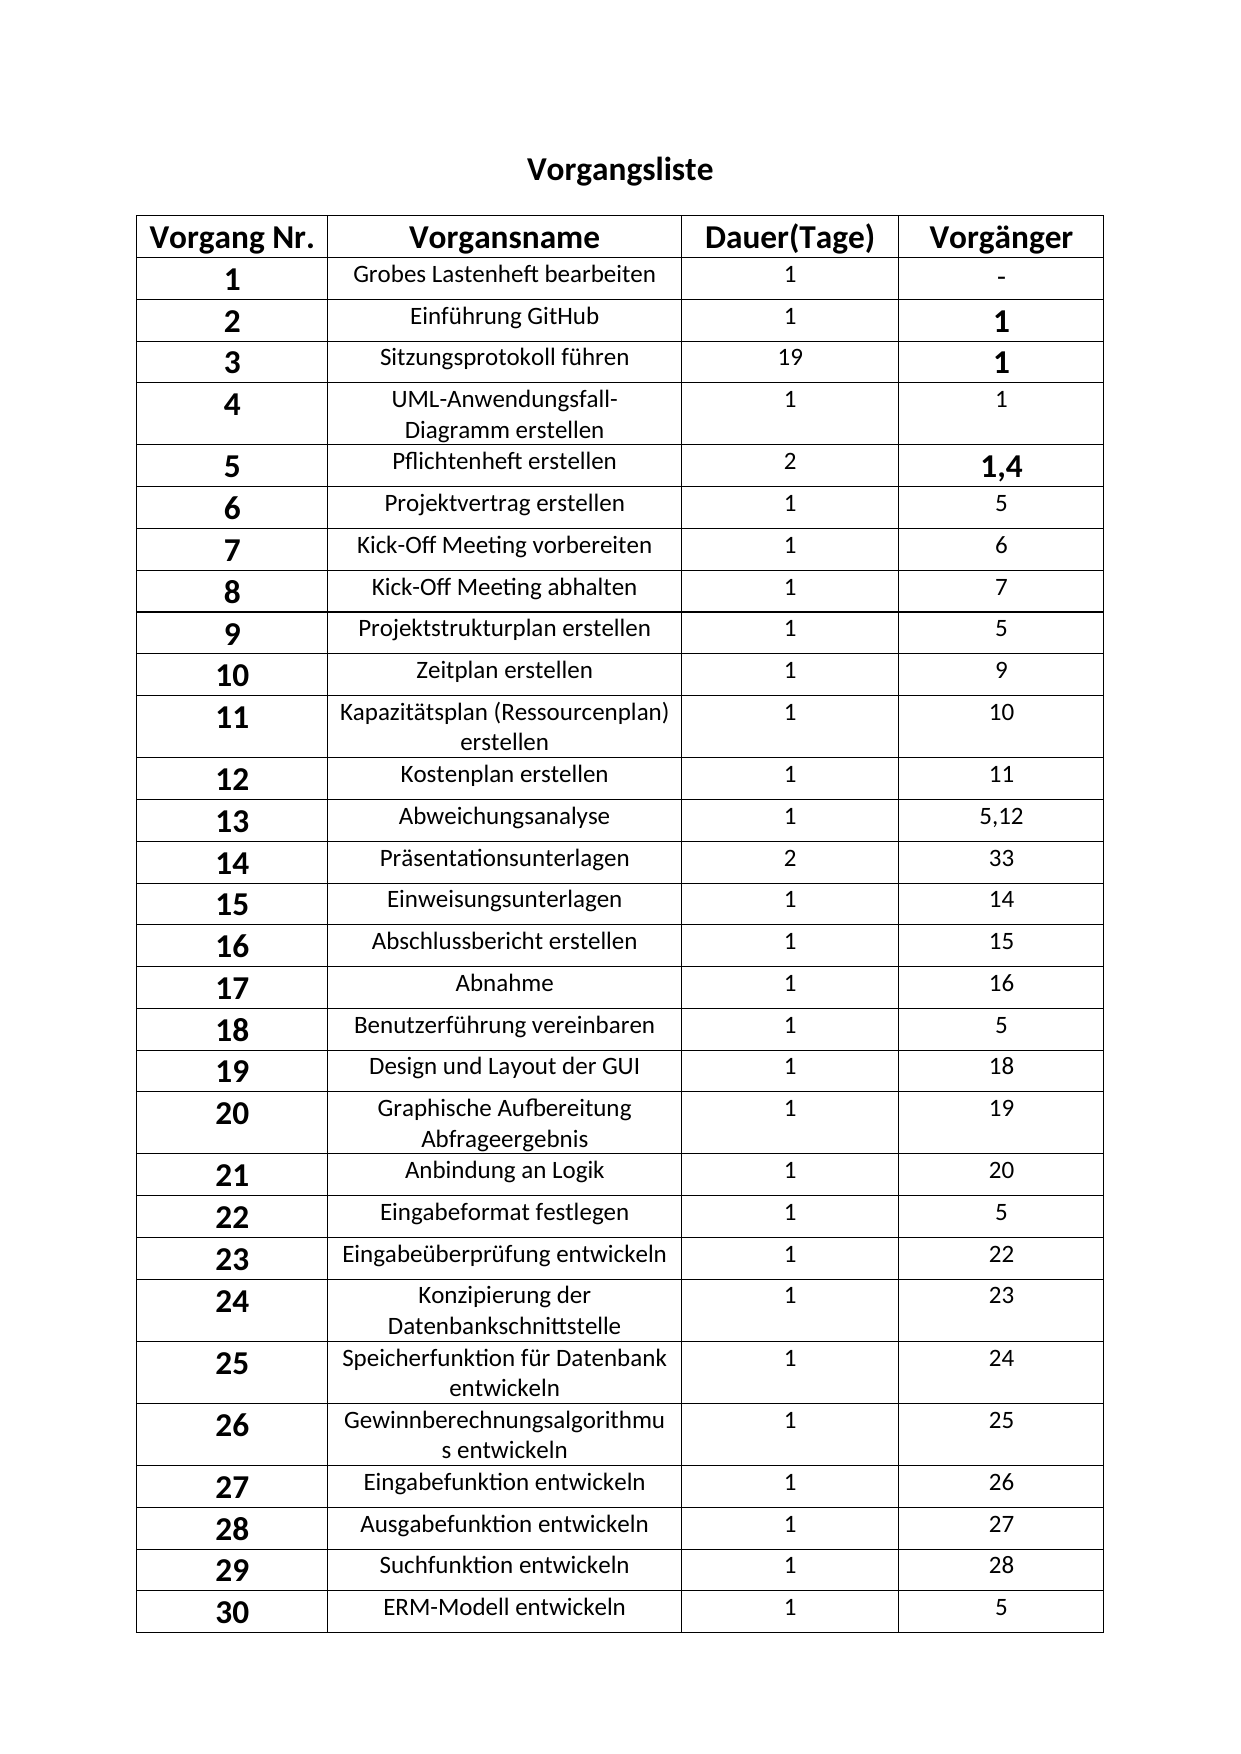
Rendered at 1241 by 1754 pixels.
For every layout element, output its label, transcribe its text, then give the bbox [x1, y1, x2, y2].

table_cell 1 [682, 383, 898, 444]
table_header Vorgansname [328, 216, 681, 257]
table_cell Abnahme [328, 967, 681, 1008]
table_cell 6 [137, 487, 327, 528]
table_cell 7 [899, 571, 1103, 611]
table_cell 33 [899, 842, 1103, 882]
table_cell 1 [682, 1591, 898, 1632]
table_cell 2 [682, 445, 898, 486]
table_cell 6 [899, 529, 1103, 570]
table_cell 9 [899, 654, 1103, 695]
table_cell 25 [899, 1404, 1103, 1465]
table_cell 29 [137, 1550, 327, 1590]
table_cell 24 [899, 1342, 1103, 1403]
table_cell 13 [137, 800, 327, 841]
table_cell 15 [899, 925, 1103, 966]
table_cell Kostenplan erstellen [328, 758, 681, 799]
table_cell Suchfunktion entwickeln [328, 1550, 681, 1590]
table_cell 1 [682, 1404, 898, 1465]
table_cell Abweichungsanalyse [328, 800, 681, 841]
table_cell 1 [682, 1009, 898, 1049]
table_cell Projektvertrag erstellen [328, 487, 681, 528]
table_cell 25 [137, 1342, 327, 1403]
table_cell 2 [682, 842, 898, 882]
table_cell 23 [137, 1238, 327, 1279]
table_cell 26 [137, 1404, 327, 1465]
table_cell 21 [137, 1154, 327, 1195]
table_cell 5 [899, 487, 1103, 528]
table_header Dauer(Tage) [682, 216, 898, 257]
table_cell Eingabeüberprüfung entwickeln [328, 1238, 681, 1279]
table_cell 1 [899, 342, 1103, 382]
table_cell 1 [682, 1550, 898, 1590]
table_cell Graphische Aufbereitung Abfrageergebnis [328, 1092, 681, 1153]
table_cell 1 [682, 967, 898, 1008]
table_cell 1 [682, 487, 898, 528]
table_cell 1 [682, 654, 898, 695]
table_cell 27 [137, 1466, 327, 1507]
table_cell 28 [899, 1550, 1103, 1590]
table_cell Eingabeformat festlegen [328, 1196, 681, 1237]
table_cell 20 [137, 1092, 327, 1153]
table_cell 1 [682, 1466, 898, 1507]
table_cell 1 [682, 1092, 898, 1153]
table_cell 17 [137, 967, 327, 1008]
table_cell 23 [899, 1280, 1103, 1341]
table_cell 19 [899, 1092, 1103, 1153]
table_cell Pflichtenheft erstellen [328, 445, 681, 486]
table_cell Kick-Off Meeting vorbereiten [328, 529, 681, 570]
table_cell 5,12 [899, 800, 1103, 841]
table_cell 15 [137, 884, 327, 924]
table_cell 1 [682, 529, 898, 570]
table_cell 1 [899, 383, 1103, 444]
table_header Vorgänger [899, 216, 1103, 257]
table_cell 26 [899, 1466, 1103, 1507]
table_cell 16 [899, 967, 1103, 1008]
table_cell 1 [682, 613, 898, 653]
table_cell 1 [682, 258, 898, 299]
table_cell 5 [899, 1591, 1103, 1632]
text Vorgangsliste [148, 148, 1093, 188]
table_cell 22 [137, 1196, 327, 1237]
table_cell 1 [682, 1508, 898, 1548]
table_cell 1,4 [899, 445, 1103, 486]
table_cell 1 [682, 758, 898, 799]
table_cell 14 [899, 884, 1103, 924]
table_cell 2 [137, 300, 327, 341]
table_cell 4 [137, 383, 327, 444]
table_cell Abschlussbericht erstellen [328, 925, 681, 966]
table_cell 3 [137, 342, 327, 382]
table_cell Grobes Lastenheft bearbeiten [328, 258, 681, 299]
table_cell 1 [682, 1342, 898, 1403]
table_cell 1 [899, 300, 1103, 341]
table_cell Projektstrukturplan erstellen [328, 613, 681, 653]
table_cell Einführung GitHub [328, 300, 681, 341]
table_cell Gewinnberechnungsalgorithmus entwickeln [328, 1404, 681, 1465]
table_cell 1 [137, 258, 327, 299]
table_cell Anbindung an Logik [328, 1154, 681, 1195]
table_cell 18 [899, 1051, 1103, 1091]
table_cell Ausgabefunktion entwickeln [328, 1508, 681, 1548]
table_cell 27 [899, 1508, 1103, 1548]
table_cell 12 [137, 758, 327, 799]
table_cell 24 [137, 1280, 327, 1341]
table_cell 1 [682, 1196, 898, 1237]
table_cell 1 [682, 571, 898, 611]
table_cell 19 [137, 1051, 327, 1091]
table_cell 28 [137, 1508, 327, 1548]
table_cell 1 [682, 884, 898, 924]
table_cell 8 [137, 571, 327, 611]
table_cell 1 [682, 925, 898, 966]
table_cell 11 [899, 758, 1103, 799]
table_cell 10 [899, 696, 1103, 757]
table_cell 5 [899, 1009, 1103, 1049]
table_cell 1 [682, 300, 898, 341]
table_cell 20 [899, 1154, 1103, 1195]
table_cell 18 [137, 1009, 327, 1049]
table_cell 1 [682, 1280, 898, 1341]
table_cell 19 [682, 342, 898, 382]
table_cell Benutzerführung vereinbaren [328, 1009, 681, 1049]
table_cell 5 [899, 1196, 1103, 1237]
table_cell Zeitplan erstellen [328, 654, 681, 695]
table_cell Kapazitätsplan (Ressourcenplan) erstellen [328, 696, 681, 757]
table_cell Eingabefunktion entwickeln [328, 1466, 681, 1507]
table_cell Speicherfunktion für Datenbank entwickeln [328, 1342, 681, 1403]
table_cell 1 [682, 696, 898, 757]
table_header Vorgang Nr. [137, 216, 327, 257]
table_cell 1 [682, 1051, 898, 1091]
table_cell - [899, 258, 1103, 299]
table_cell Präsentationsunterlagen [328, 842, 681, 882]
table_cell 30 [137, 1591, 327, 1632]
table_cell 1 [682, 1238, 898, 1279]
table_cell 1 [682, 1154, 898, 1195]
table_cell UML-Anwendungsfall-Diagramm erstellen [328, 383, 681, 444]
table_cell 14 [137, 842, 327, 882]
table_cell 16 [137, 925, 327, 966]
table_cell 5 [899, 613, 1103, 653]
table_cell 7 [137, 529, 327, 570]
table_cell 22 [899, 1238, 1103, 1279]
table_cell Einweisungsunterlagen [328, 884, 681, 924]
table_cell Design und Layout der GUI [328, 1051, 681, 1091]
table_cell Sitzungsprotokoll führen [328, 342, 681, 382]
table_cell Konzipierung der Datenbankschnittstelle [328, 1280, 681, 1341]
table_cell 10 [137, 654, 327, 695]
table_cell ERM-Modell entwickeln [328, 1591, 681, 1632]
table_cell 9 [137, 613, 327, 653]
table_cell 1 [682, 800, 898, 841]
table_cell Kick-Off Meeting abhalten [328, 571, 681, 611]
table_cell 5 [137, 445, 327, 486]
table_cell 11 [137, 696, 327, 757]
